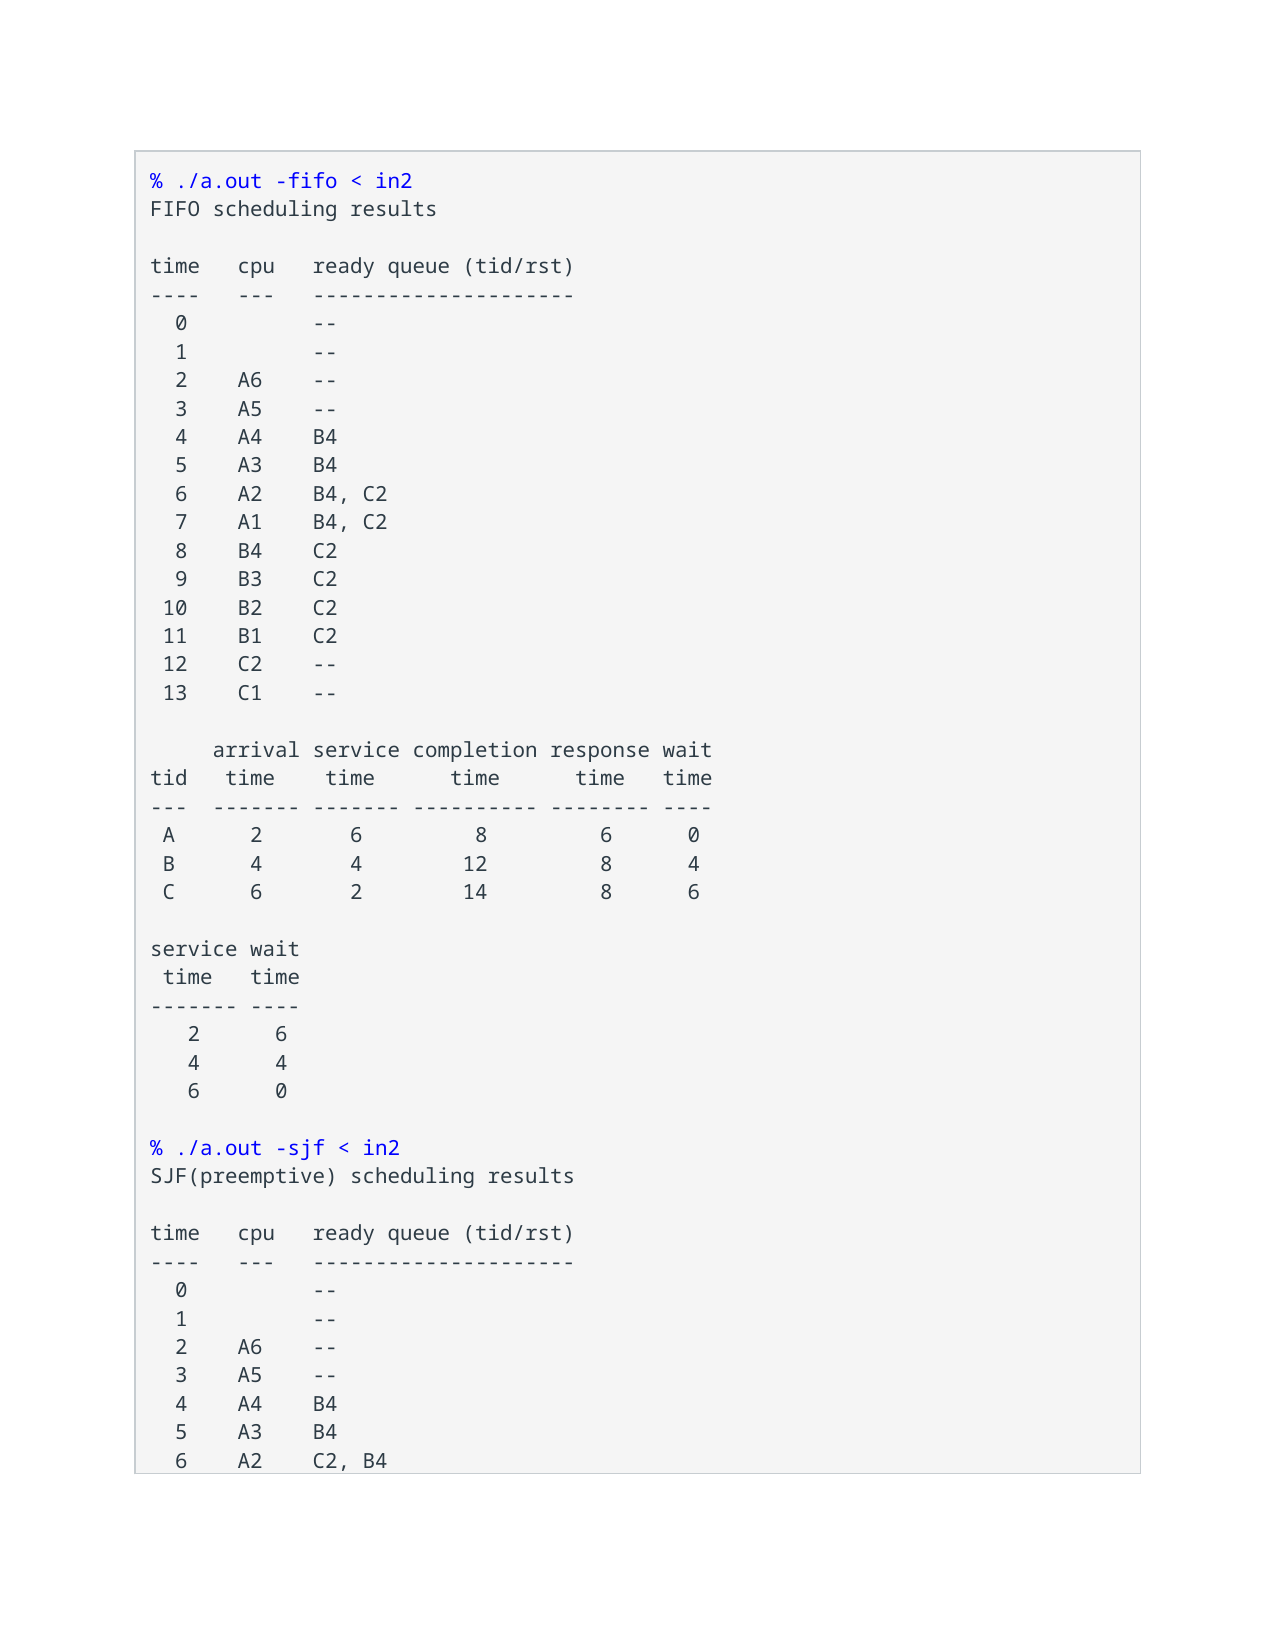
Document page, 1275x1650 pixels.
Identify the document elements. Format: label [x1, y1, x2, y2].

text [136, 152, 1140, 1473]
